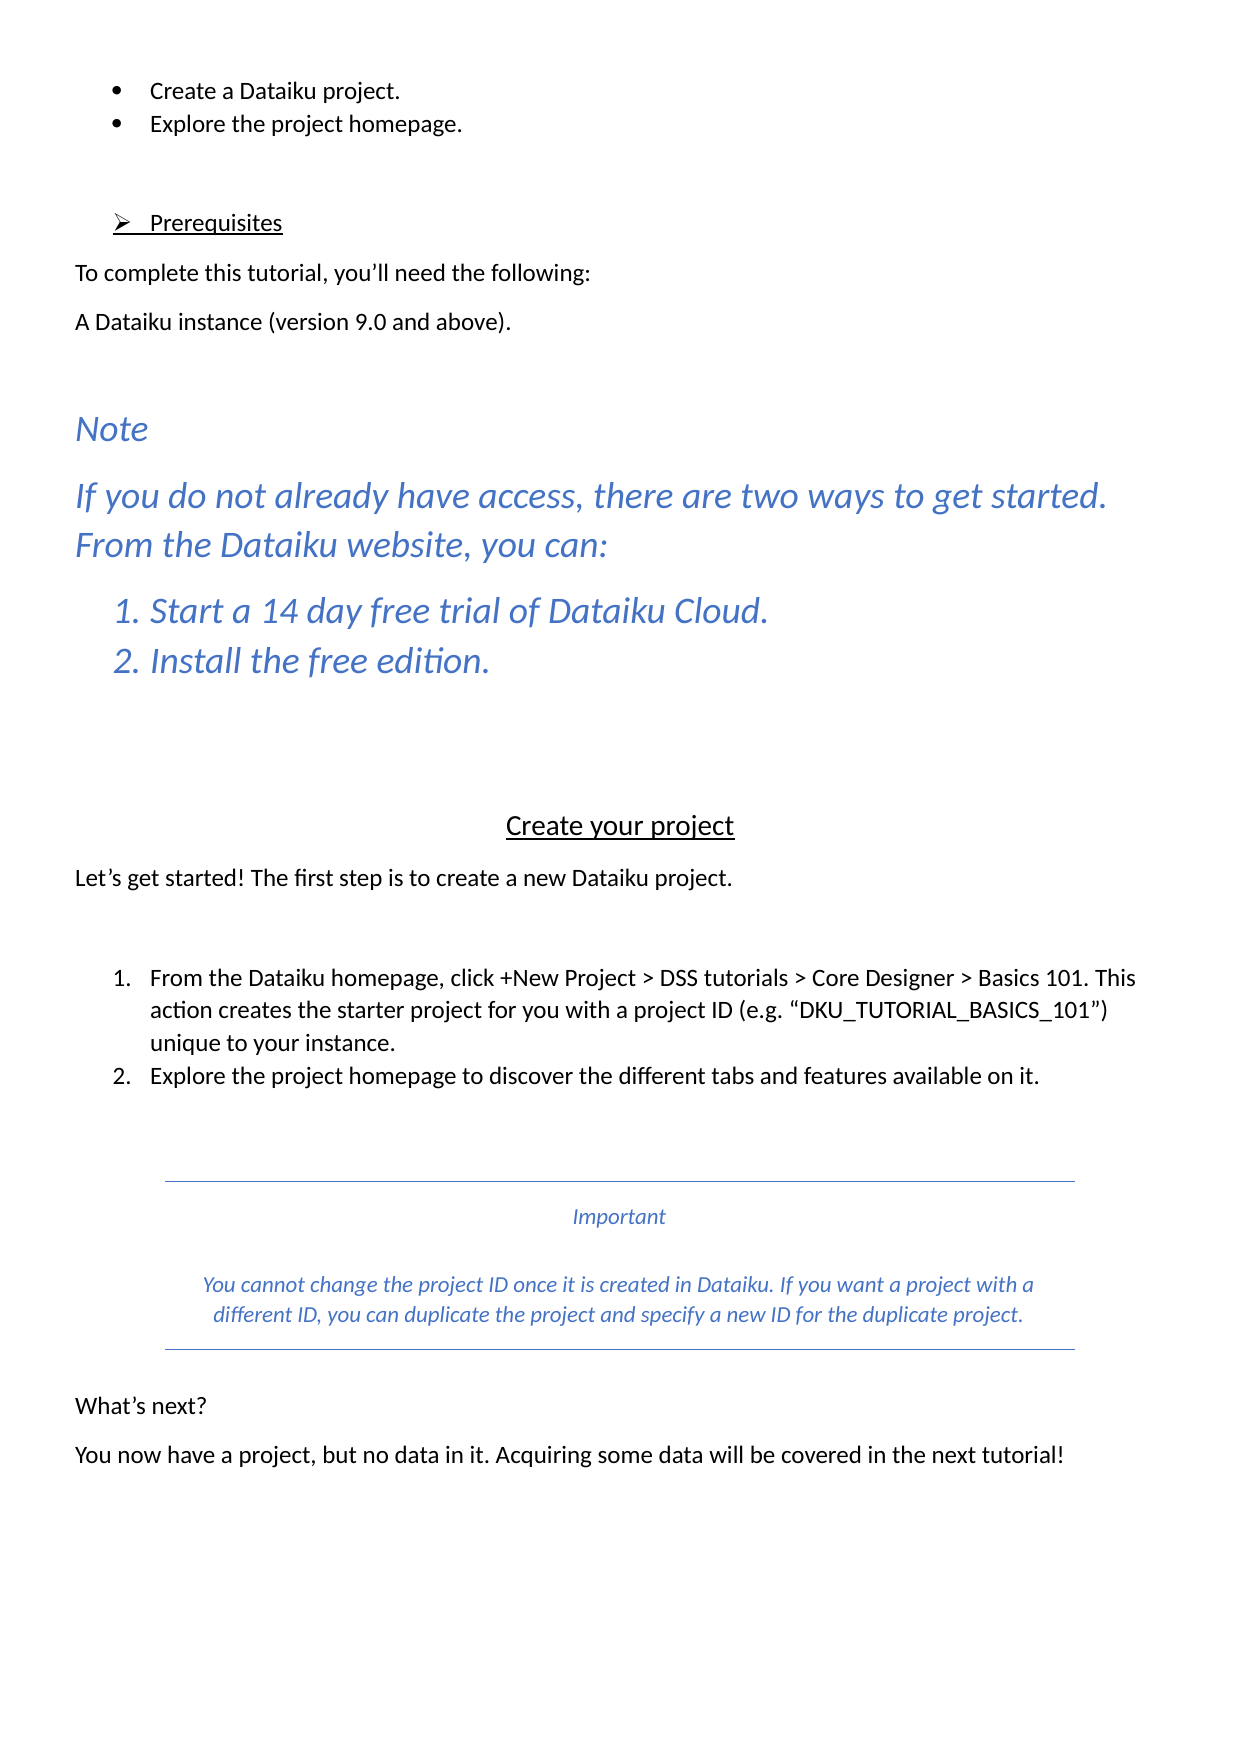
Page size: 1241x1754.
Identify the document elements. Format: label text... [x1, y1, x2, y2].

text Create your project [75, 807, 1165, 843]
text Let’s get started! The first step is to create a new Dataiku project. [75, 863, 1165, 893]
text Note [75, 405, 1165, 451]
list Start a 14 day free trial of Dataiku Cloud. [112, 587, 1165, 633]
text A Dataiku instance (version 9.0 and above). [75, 306, 1165, 337]
list Create a Dataiku project. [112, 75, 1165, 106]
list Explore the project homepage to discover the different tabs and features available on it. [112, 1061, 1165, 1091]
list Explore the project homepage. [112, 108, 1165, 138]
list Prerequisites [112, 207, 1165, 238]
text To complete this tutorial, you’ll need the following: [75, 257, 1165, 287]
text What’s next? [75, 1390, 1165, 1420]
text You cannot change the project ID once it is created in Dataiku. If you want a project with a different ID, you can duplicate the project and specify a new ID for the duplicate project. [165, 1248, 1075, 1349]
text Important [165, 1182, 1075, 1230]
list From the Dataiku homepage, click +New Project > DSS tutorials > Core Designer > Basics 101. This action creates the starter project for you with a project ID (e.g. “DKU_TUTORIAL_BASICS_101”) unique to your instance. [112, 962, 1165, 1058]
text If you do not already have access, there are two ways to get started. From the Dataiku website, you can: [75, 472, 1165, 567]
list Install the free edition. [112, 637, 1165, 682]
text You now have a project, but no data in it. Acquiring some data will be covered in the next tutorial! [75, 1439, 1165, 1470]
